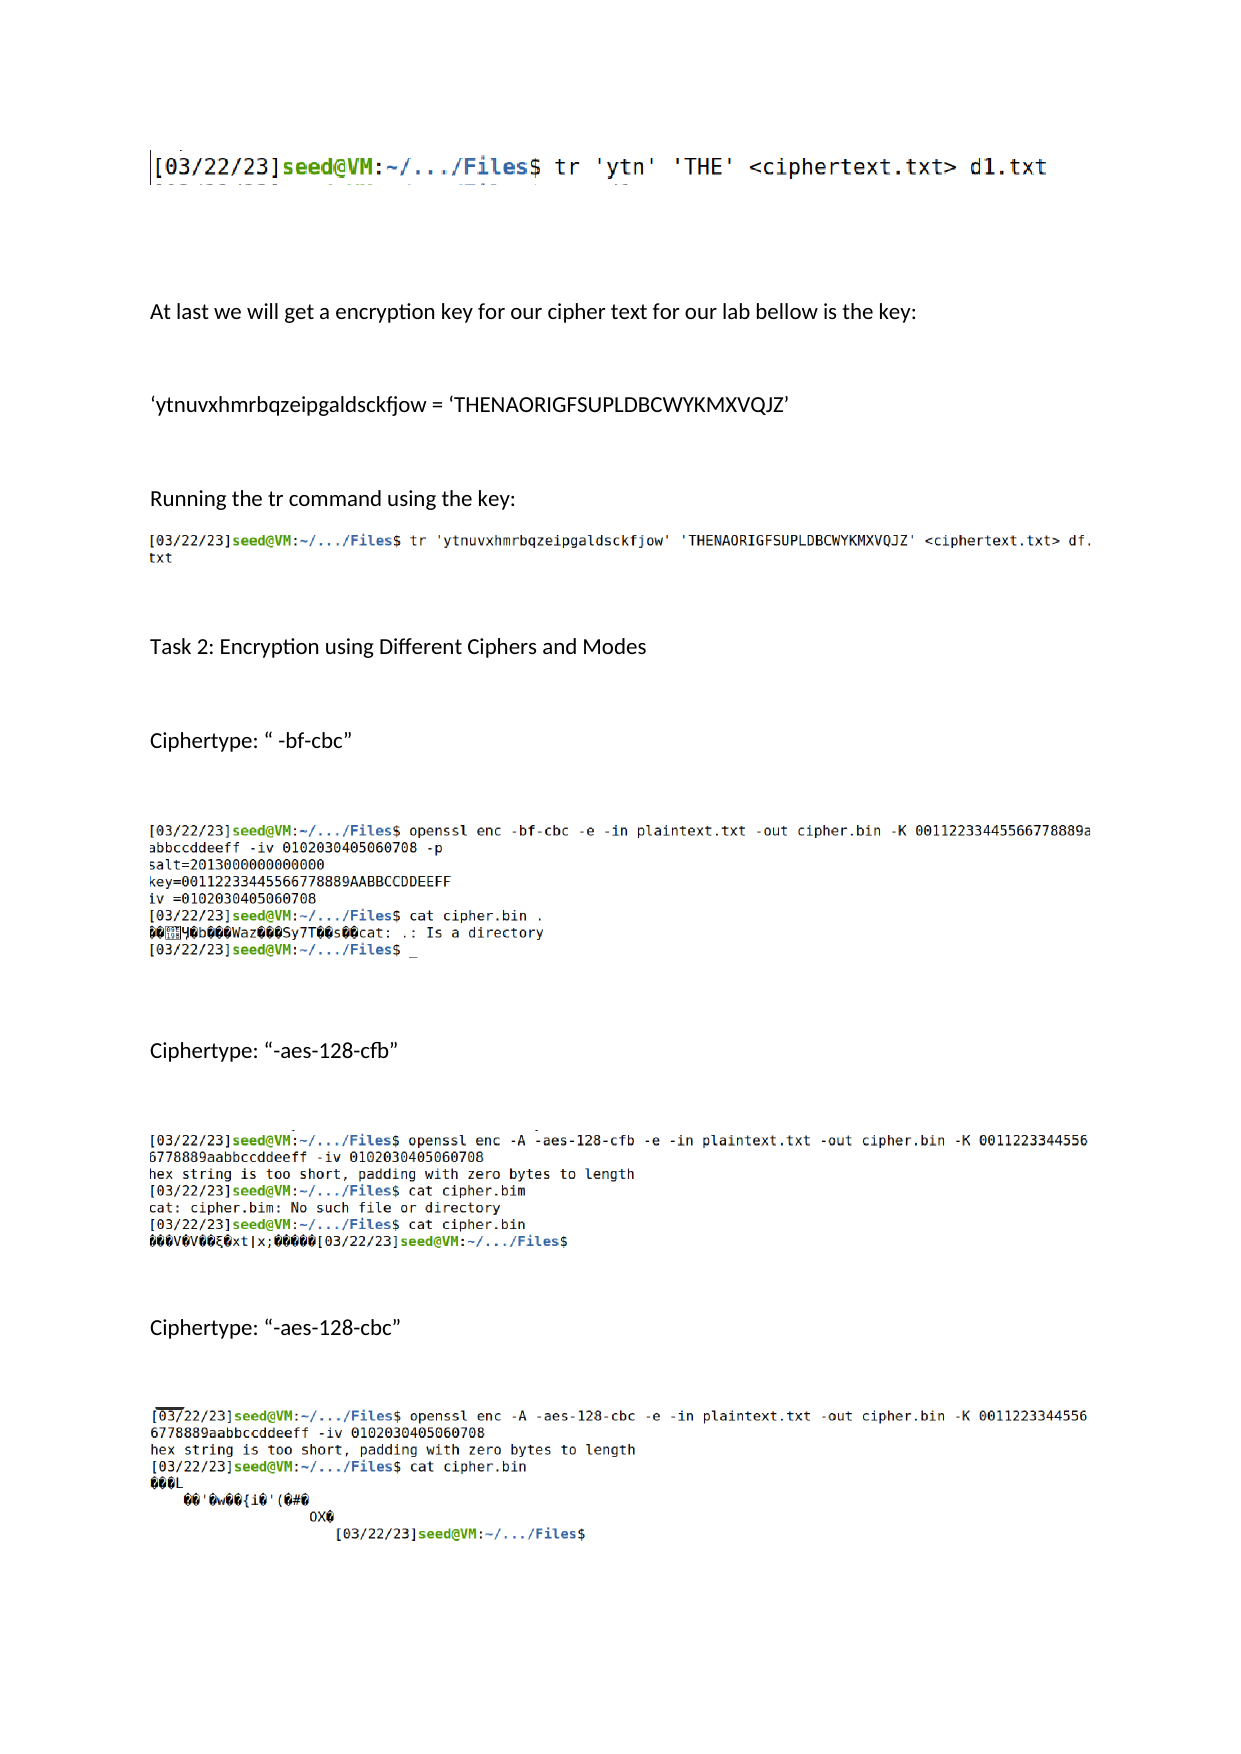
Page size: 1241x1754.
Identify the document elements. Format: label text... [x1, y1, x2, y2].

text ‘ytnuvxhmrbqzeipgaldsckfjow = ‘THENAORIGFSUPLDBCWYKMXVQJZ’ [150, 391, 1090, 419]
text Ciphertype: “ -bf-cbc” [150, 726, 1090, 754]
text At last we will get a encryption key for our cipher text for our lab bellow is the key: [150, 297, 1090, 325]
picture [150, 150, 1091, 185]
text Ciphertype: “-aes-128-cbc” [150, 1313, 1090, 1342]
text Ciphertype: “-aes-128-cfb” [150, 1036, 1090, 1064]
picture [150, 531, 1091, 567]
text Task 2: Encryption using Different Ciphers and Modes [150, 632, 1090, 660]
picture [150, 1130, 1091, 1248]
text Running the tr command using the key: [150, 484, 1090, 512]
picture [150, 819, 1091, 971]
picture [150, 1407, 1091, 1584]
